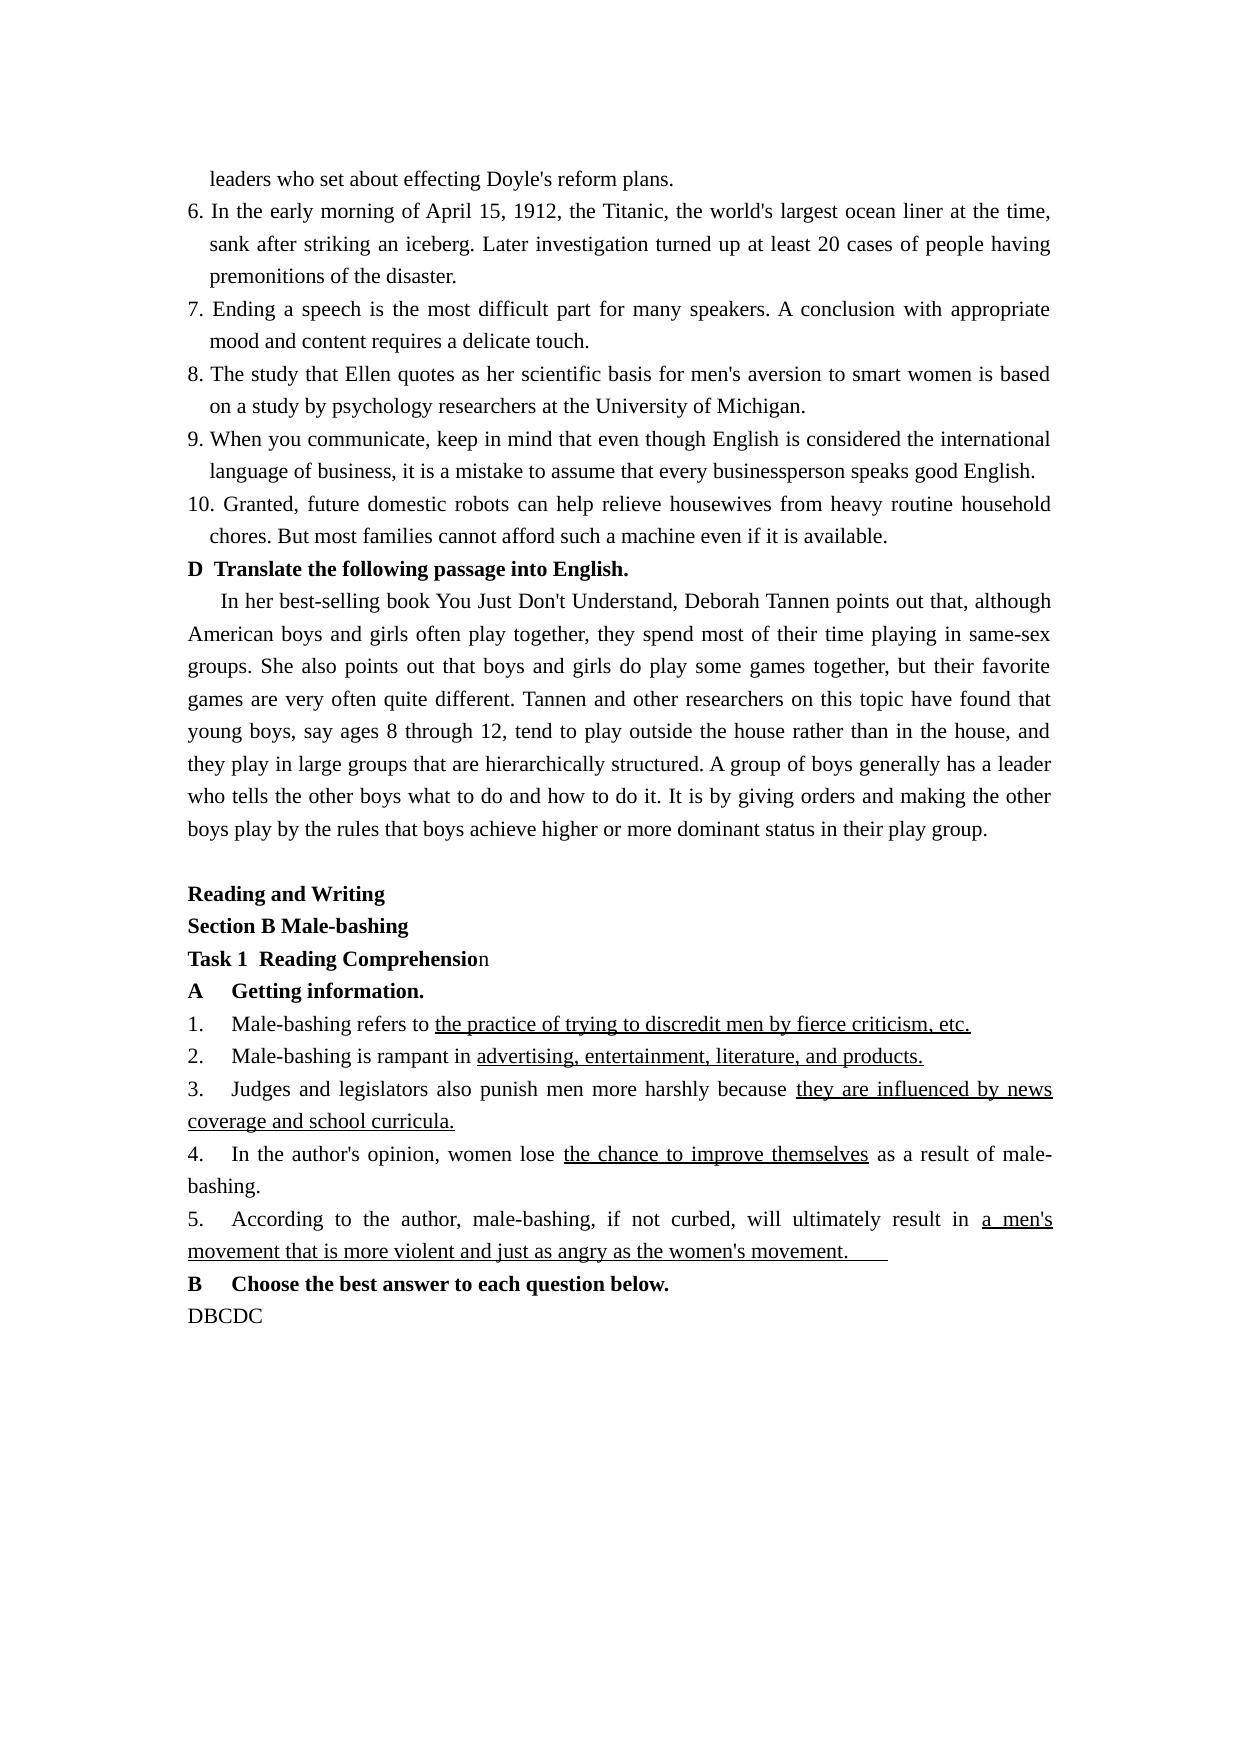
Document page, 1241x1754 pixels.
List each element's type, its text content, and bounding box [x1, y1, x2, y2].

text Task 1 Reading Comprehension [187, 942, 1053, 974]
text D Translate the following passage into English. [187, 552, 1053, 584]
text DBCDC [187, 1299, 1053, 1332]
text In her best-selling book You Just Don't Understand, Deborah Tannen points out that, although American boys and girls often play together, they spend most of their time playing in same-sex groups. She also points out that boys and girls do play some games together, but their favorite games are very often quite different. Tannen and other researchers on this topic have found that young boys, say ages 8 through 12, tend to play outside the house rather than in the house, and they play in large groups that are hierarchically structured. A group of boys generally has a leader who tells the other boys what to do and how to do it. It is by giving orders and making the other boys play by the rules that boys achieve higher or more dominant status in their play group. [187, 584, 1053, 844]
text B Choose the best answer to each question below. [187, 1267, 1053, 1299]
text 7. Ending a speech is the most difficult part for many speakers. A conclusion with appropriate mood and content requires a delicate touch. [187, 292, 1053, 357]
text A Getting information. [187, 974, 1053, 1007]
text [187, 162, 1053, 194]
text 4. In the author's opinion, women lose the chance to improve themselves as a result of male-bashing. [187, 1137, 1053, 1202]
text 10. Granted, future domestic robots can help relieve housewives from heavy routine household chores. But most families cannot afford such a machine even if it is available. [187, 487, 1053, 552]
text 3. Judges and legislators also punish men more harshly because they are influenced by news coverage and school curricula. [187, 1072, 1053, 1137]
text Reading and Writing [187, 877, 1053, 909]
text 9. When you communicate, keep in mind that even though English is considered the international language of business, it is a mistake to assume that every businessperson speaks good English. [187, 422, 1053, 487]
text 8. The study that Ellen quotes as her scientific basis for men's aversion to smart women is based on a study by psychology researchers at the University of Michigan. [187, 357, 1053, 422]
text 2. Male-bashing is rampant in advertising, entertainment, literature, and products. [187, 1039, 1053, 1072]
text 5. According to the author, male-bashing, if not curbed, will ultimately result in a men's movement that is more violent and just as angry as the women's movement. [187, 1202, 1053, 1267]
text 1. Male-bashing refers to the practice of trying to discredit men by fierce criticism, etc. [187, 1007, 1053, 1039]
text 6. In the early morning of April 15, 1912, the Titanic, the world's largest ocean liner at the time, sank after striking an iceberg. Later investigation turned up at least 20 cases of people having premonitions of the disaster. [187, 194, 1053, 292]
text Section B Male-bashing [187, 909, 1053, 942]
